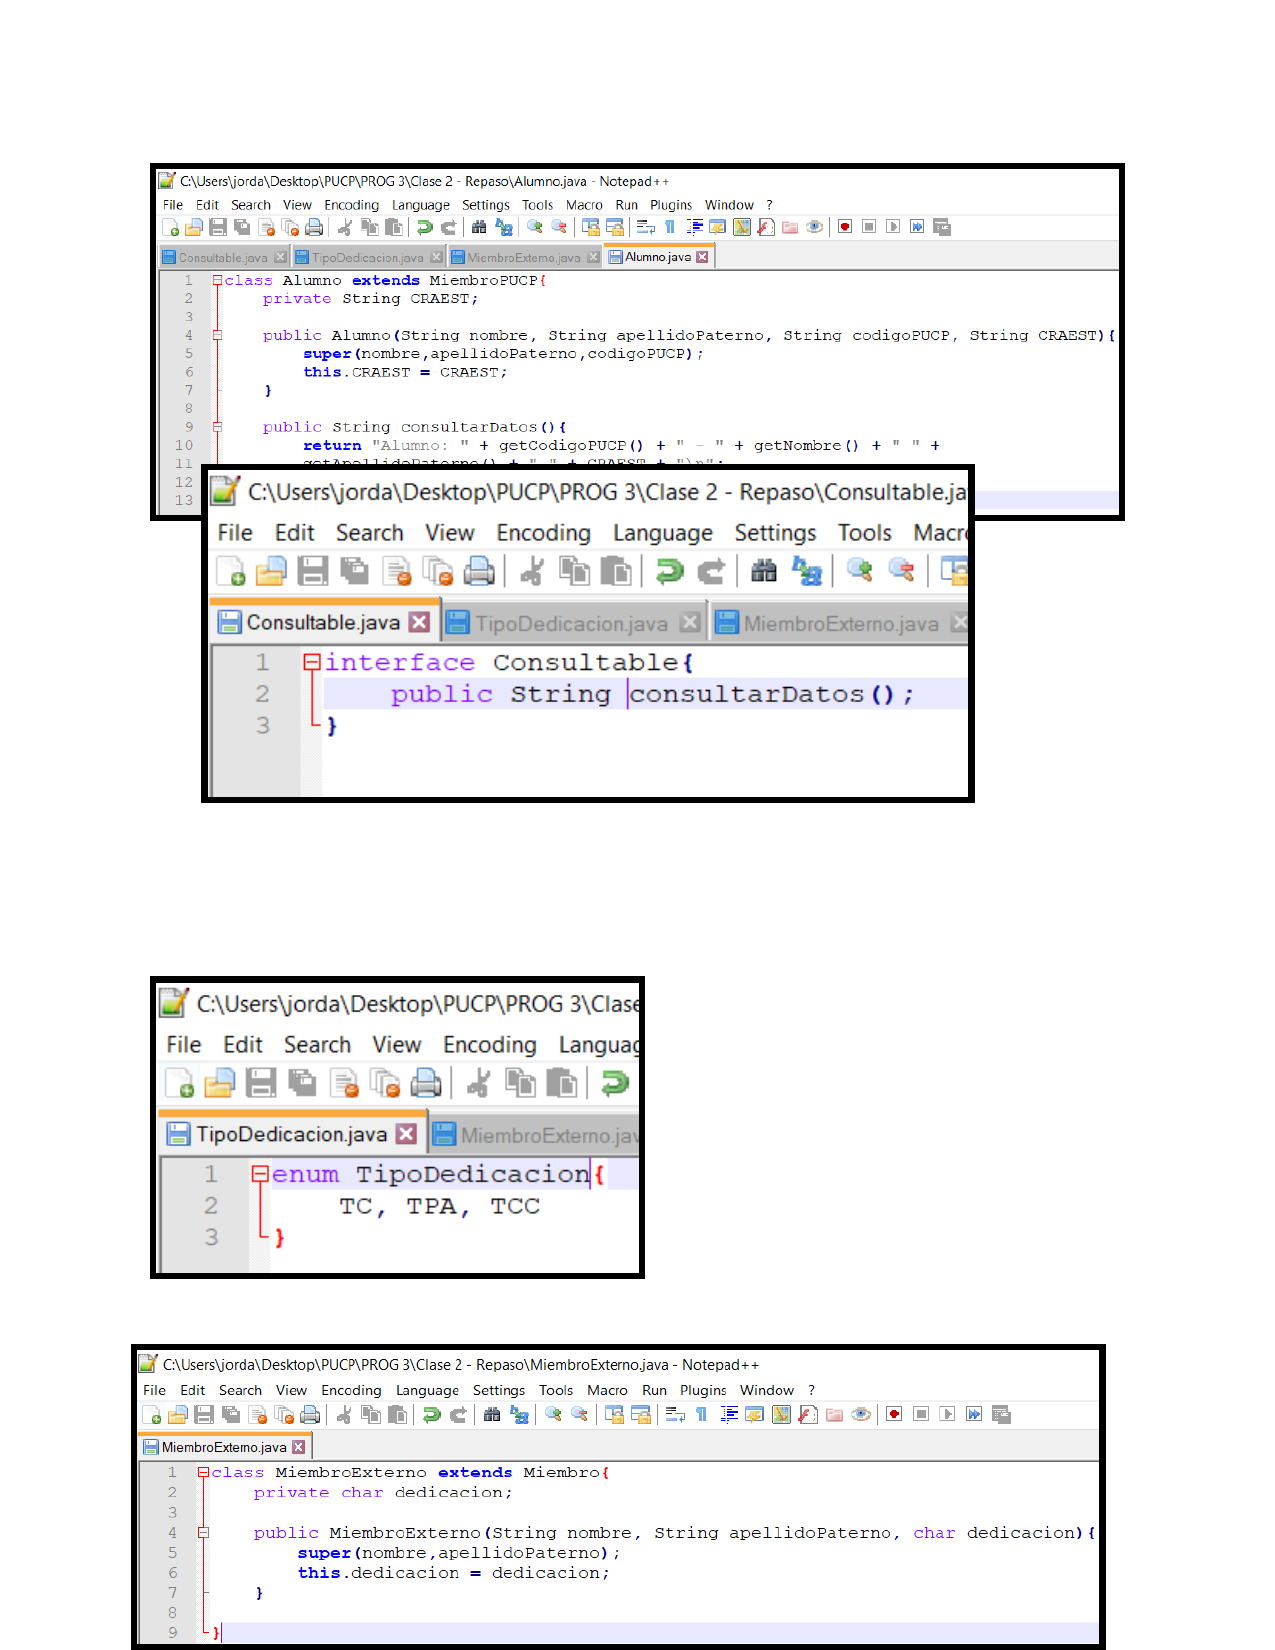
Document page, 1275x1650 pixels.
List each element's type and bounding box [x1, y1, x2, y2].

picture [156, 983, 639, 1273]
picture [208, 470, 968, 797]
picture [156, 169, 1119, 515]
picture [137, 1350, 1099, 1644]
